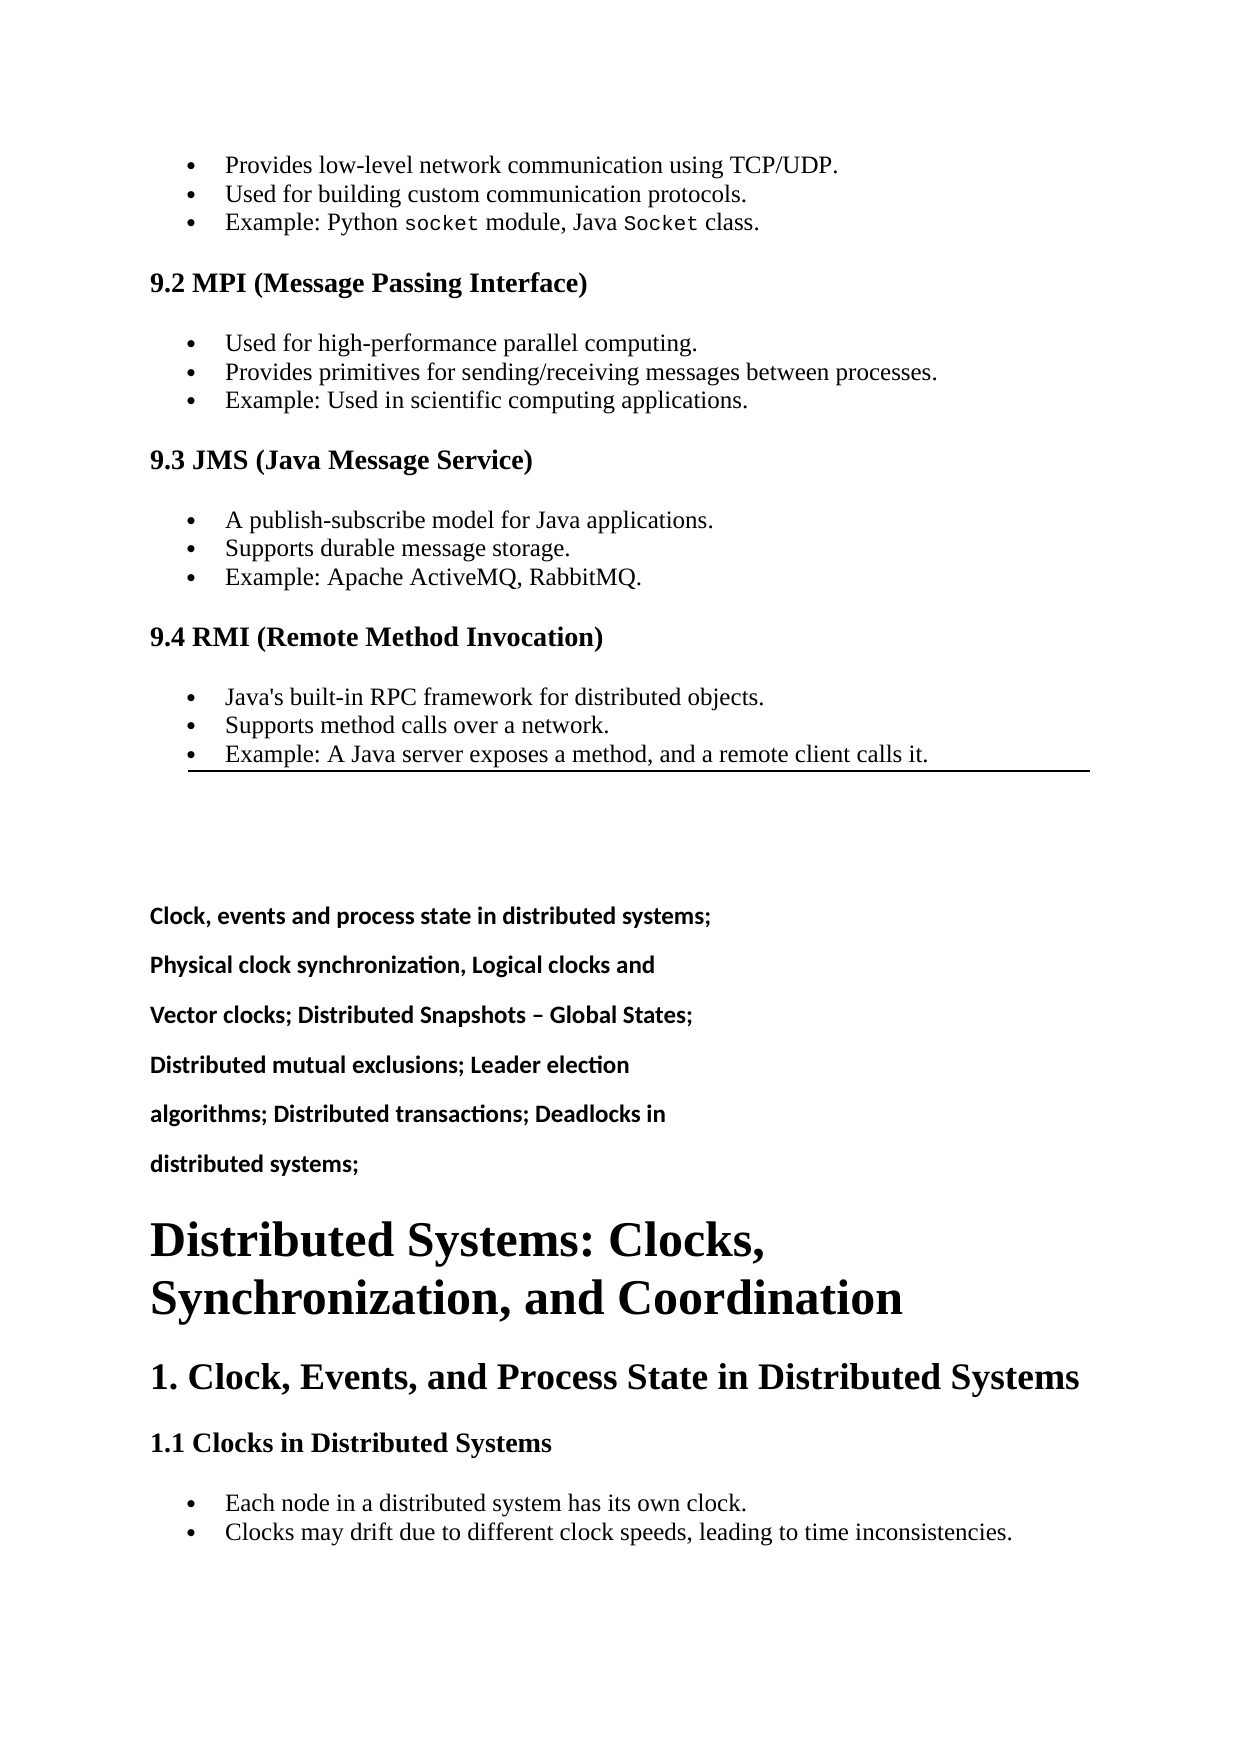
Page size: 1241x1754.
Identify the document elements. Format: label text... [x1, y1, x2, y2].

text 9.4 RMI (Remote Method Invocation) [150, 620, 1090, 653]
text 1.1 Clocks in Distributed Systems [150, 1426, 1090, 1459]
list Used for high-performance parallel computing. [187, 328, 1090, 357]
list Java's built-in RPC framework for distributed objects. [187, 682, 1090, 711]
list Clocks may drift due to different clock speeds, leading to time inconsistencies. [187, 1517, 1090, 1546]
list Supports durable message storage. [187, 533, 1090, 562]
list Example: A Java server exposes a method, and a remote client calls it. [187, 739, 1090, 772]
text 9.2 MPI (Message Passing Interface) [150, 266, 1090, 299]
list Provides primitives for sending/receiving messages between processes. [187, 357, 1090, 385]
text 1. Clock, Events, and Process State in Distributed Systems [150, 1354, 1090, 1397]
text Vector clocks; Distributed Snapshots – Global States; [150, 999, 1090, 1030]
list Example: Used in scientific computing applications. [187, 385, 1090, 414]
text Distributed Systems: Clocks, Synchronization, and Coordination [150, 1210, 1090, 1325]
list Used for building custom communication protocols. [187, 179, 1090, 207]
list Example: Apache ActiveMQ, RabbitMQ. [187, 562, 1090, 591]
text Clock, events and process state in distributed systems; [150, 900, 1090, 931]
text Physical clock synchronization, Logical clocks and [150, 949, 1090, 980]
list A publish-subscribe model for Java applications. [187, 505, 1090, 533]
text algorithms; Distributed transactions; Deadlocks in [150, 1098, 1090, 1129]
list Example: Python socket module, Java Socket class. [187, 207, 1090, 237]
list Provides low-level network communication using TCP/UDP. [187, 150, 1090, 179]
text distributed systems; [150, 1148, 1090, 1178]
text Distributed mutual exclusions; Leader election [150, 1049, 1090, 1079]
list Each node in a distributed system has its own clock. [187, 1488, 1090, 1517]
text 9.3 JMS (Java Message Service) [150, 443, 1090, 476]
list Supports method calls over a network. [187, 711, 1090, 739]
